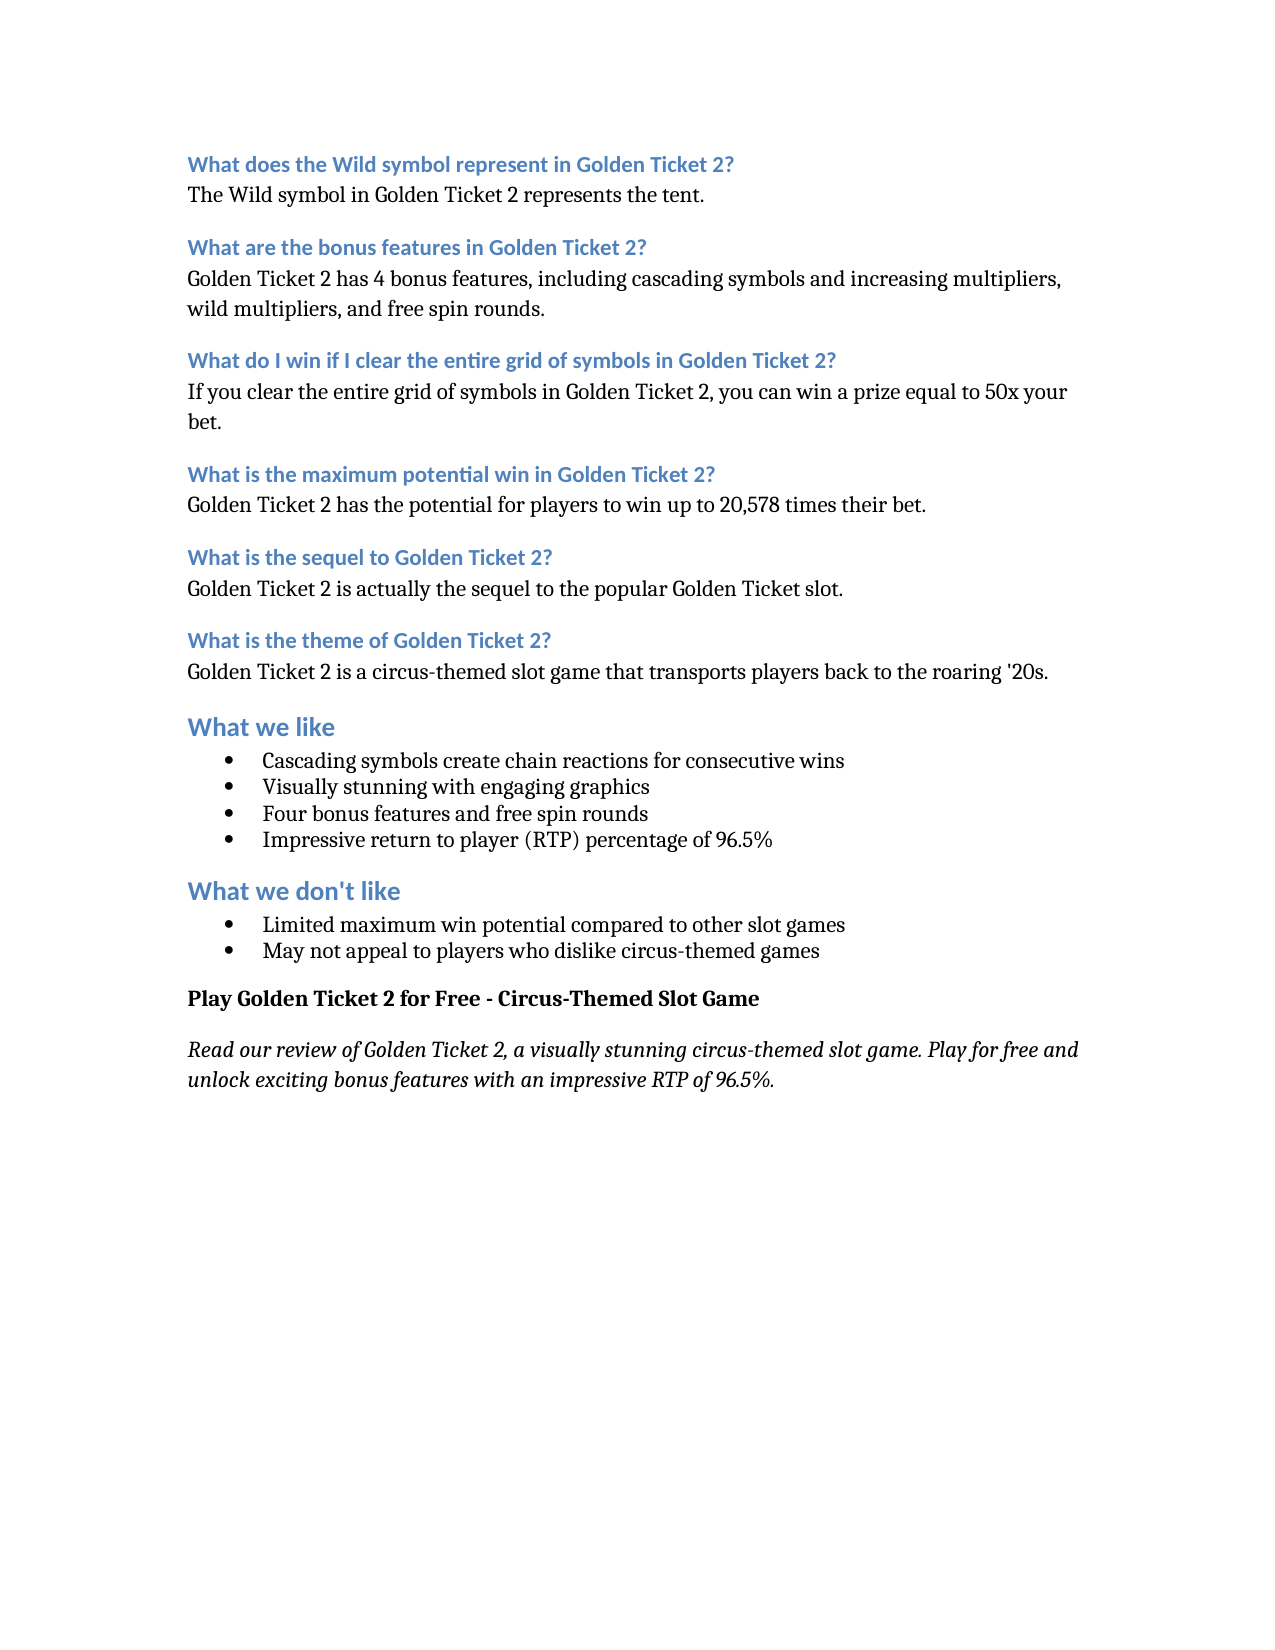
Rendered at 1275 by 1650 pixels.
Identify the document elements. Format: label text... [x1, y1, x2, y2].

text If you clear the entire grid of symbols in Golden Ticket 2, you can win a prize equal to 50x your bet. [187, 379, 1087, 435]
text Golden Ticket 2 has 4 bonus features, including cascading symbols and increasing multipliers, wild multipliers, and free spin rounds. [187, 265, 1087, 322]
text Golden Ticket 2 has the potential for players to win up to 20,578 times their bet. [187, 492, 1087, 519]
subtitle What do I win if I clear the entire grid of symbols in Golden Ticket 2? [187, 347, 1087, 375]
subtitle What is the theme of Golden Ticket 2? [187, 627, 1087, 654]
text Golden Ticket 2 is a circus-themed slot game that transports players back to the roaring '20s. [187, 659, 1087, 685]
subtitle What does the Wild symbol represent in Golden Ticket 2? [187, 150, 1087, 178]
list Cascading symbols create chain reactions for consecutive wins [225, 748, 1087, 774]
subtitle What are the bonus features in Golden Ticket 2? [187, 233, 1087, 261]
list Impressive return to player (RTP) percentage of 96.5% [225, 827, 1087, 853]
list Four bonus features and free spin rounds [225, 800, 1087, 827]
subtitle What we don't like [187, 874, 1087, 907]
text The Wild symbol in Golden Ticket 2 represents the tent. [187, 182, 1087, 208]
list Limited maximum win potential compared to other slot games [225, 912, 1087, 938]
subtitle What is the maximum potential win in Golden Ticket 2? [187, 460, 1087, 488]
subtitle What we like [187, 710, 1087, 743]
text Read our review of Golden Ticket 2, a visually stunning circus-themed slot game. Play for free and unlock exciting bonus features with an impressive RTP of 96.5%. [187, 1036, 1087, 1093]
text Golden Ticket 2 is actually the sequel to the popular Golden Ticket slot. [187, 576, 1087, 602]
list Visually stunning with engaging graphics [225, 774, 1087, 800]
subtitle What is the sequel to Golden Ticket 2? [187, 543, 1087, 571]
list May not appeal to players who dislike circus-themed games [225, 938, 1087, 964]
text Play Golden Ticket 2 for Free - Circus-Themed Slot Game [187, 985, 1087, 1012]
